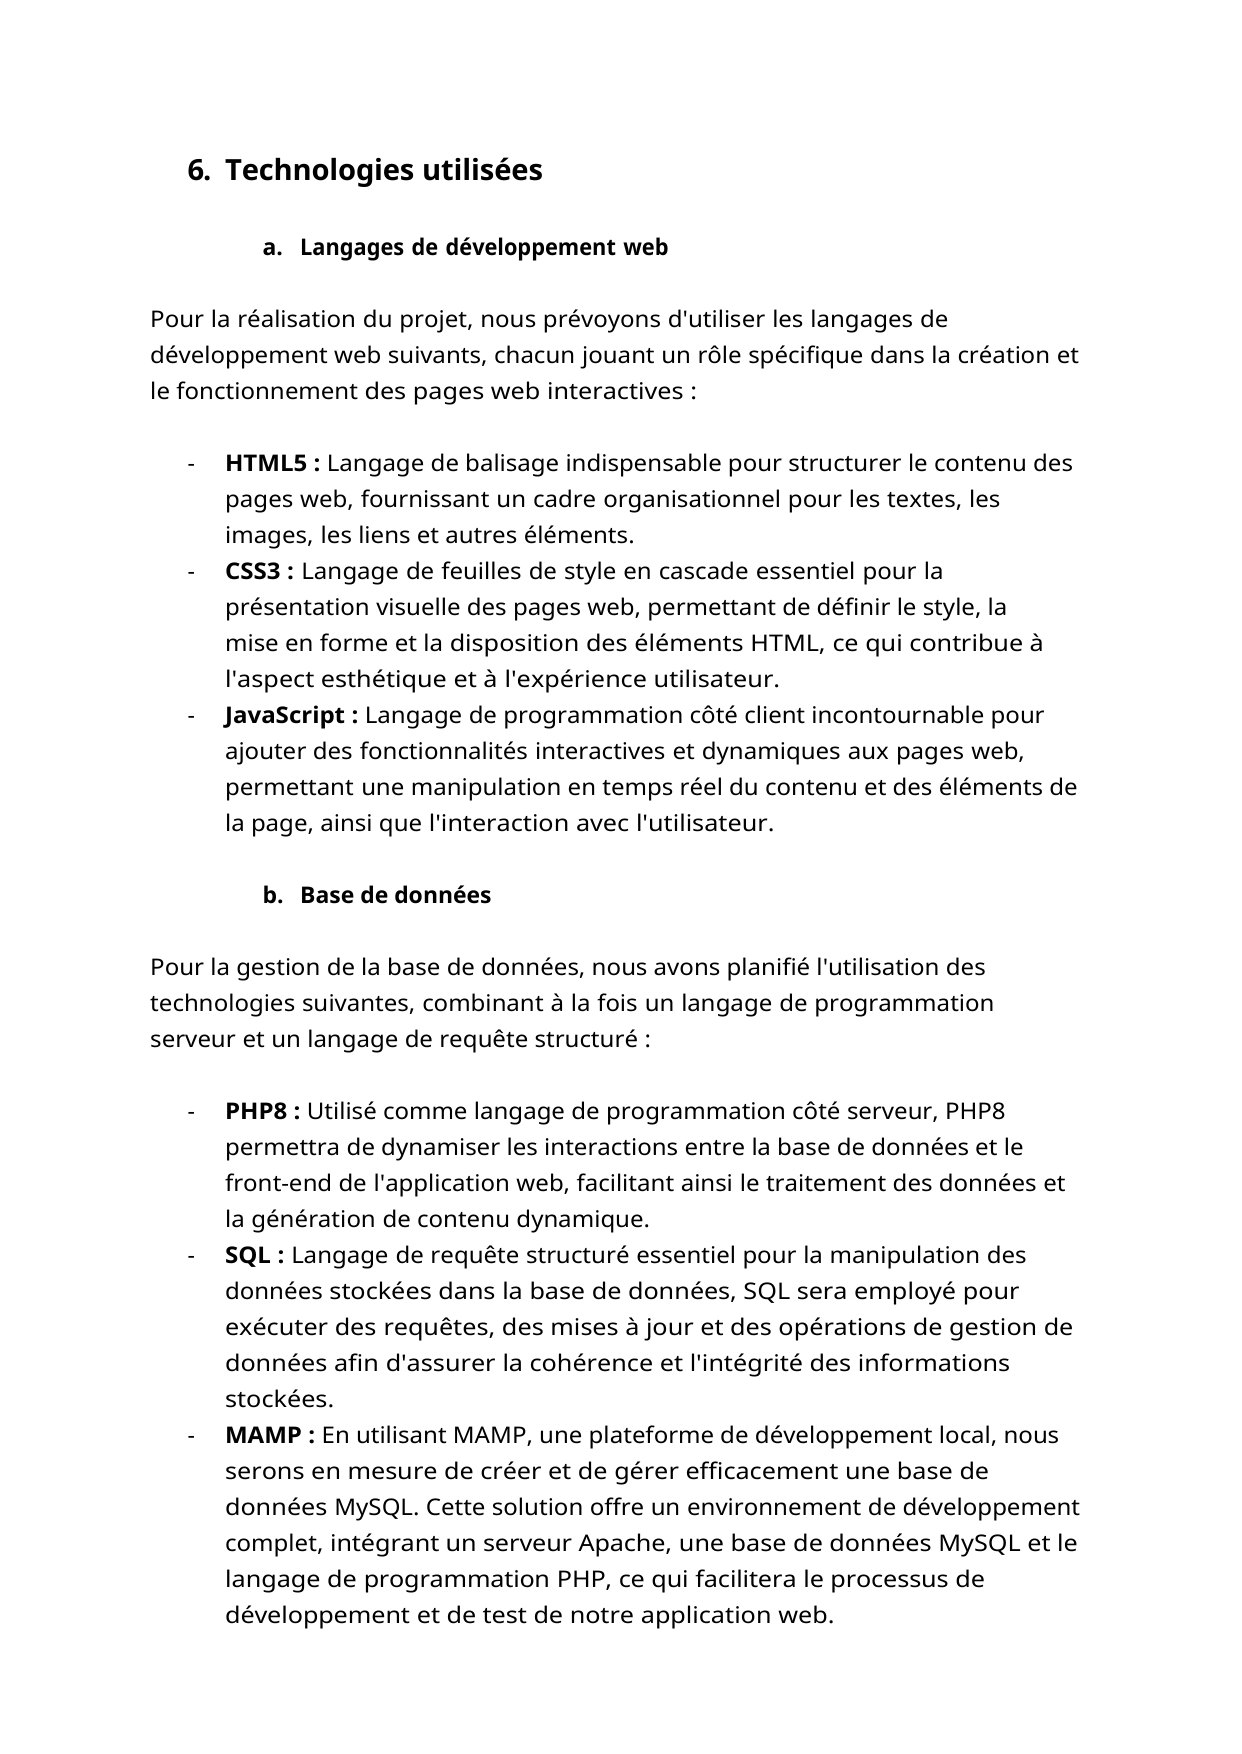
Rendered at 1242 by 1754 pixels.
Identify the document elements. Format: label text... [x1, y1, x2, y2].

list JavaScript : Langage de programmation côté client incontournable pour ajouter des fonctionnalités interactives et dynamiques aux pages web, permettant une manipulation en temps réel du contenu et des éléments de la page, ainsi que l'interaction avec l'utilisateur. [187, 699, 1087, 838]
text Pour la gestion de la base de données, nous avons planifié l'utilisation des technologies suivantes, combinant à la fois un langage de programmation serveur et un langage de requête structuré : [150, 951, 1067, 1054]
subtitle Langages de développement web [262, 231, 1104, 262]
list MAMP : En utilisant MAMP, une plateforme de développement local, nous serons en mesure de créer et de gérer efficacement une base de données MySQL. Cette solution offre un environnement de développement complet, intégrant un serveur Apache, une base de données MySQL et le langage de programmation PHP, ce qui facilitera le processus de développement et de test de notre application web. [187, 1419, 1081, 1630]
list PHP8 : Utilisé comme langage de programmation côté serveur, PHP8 permettra de dynamiser les interactions entre la base de données et le front-end de l'application web, facilitant ainsi le traitement des données et la génération de contenu dynamique. [187, 1095, 1084, 1234]
list SQL : Langage de requête structuré essentiel pour la manipulation des données stockées dans la base de données, SQL sera employé pour exécuter des requêtes, des mises à jour et des opérations de gestion de données afin d'assurer la cohérence et l'intégrité des informations stockées. [187, 1239, 1086, 1414]
list HTML5 : Langage de balisage indispensable pour structurer le contenu des pages web, fournissant un cadre organisationnel pour les textes, les images, les liens et autres éléments. [187, 447, 1088, 550]
subtitle Technologies utilisées [187, 149, 1104, 189]
subtitle Base de données [262, 879, 1104, 910]
text Pour la réalisation du projet, nous prévoyons d'utiliser les langages de développement web suivants, chacun jouant un rôle spécifique dans la création et le fonctionnement des pages web interactives : [150, 303, 1090, 406]
list CSS3 : Langage de feuilles de style en cascade essentiel pour la présentation visuelle des pages web, permettant de définir le style, la mise en forme et la disposition des éléments HTML, ce qui contribue à l'aspect esthétique et à l'expérience utilisateur. [187, 555, 1065, 694]
